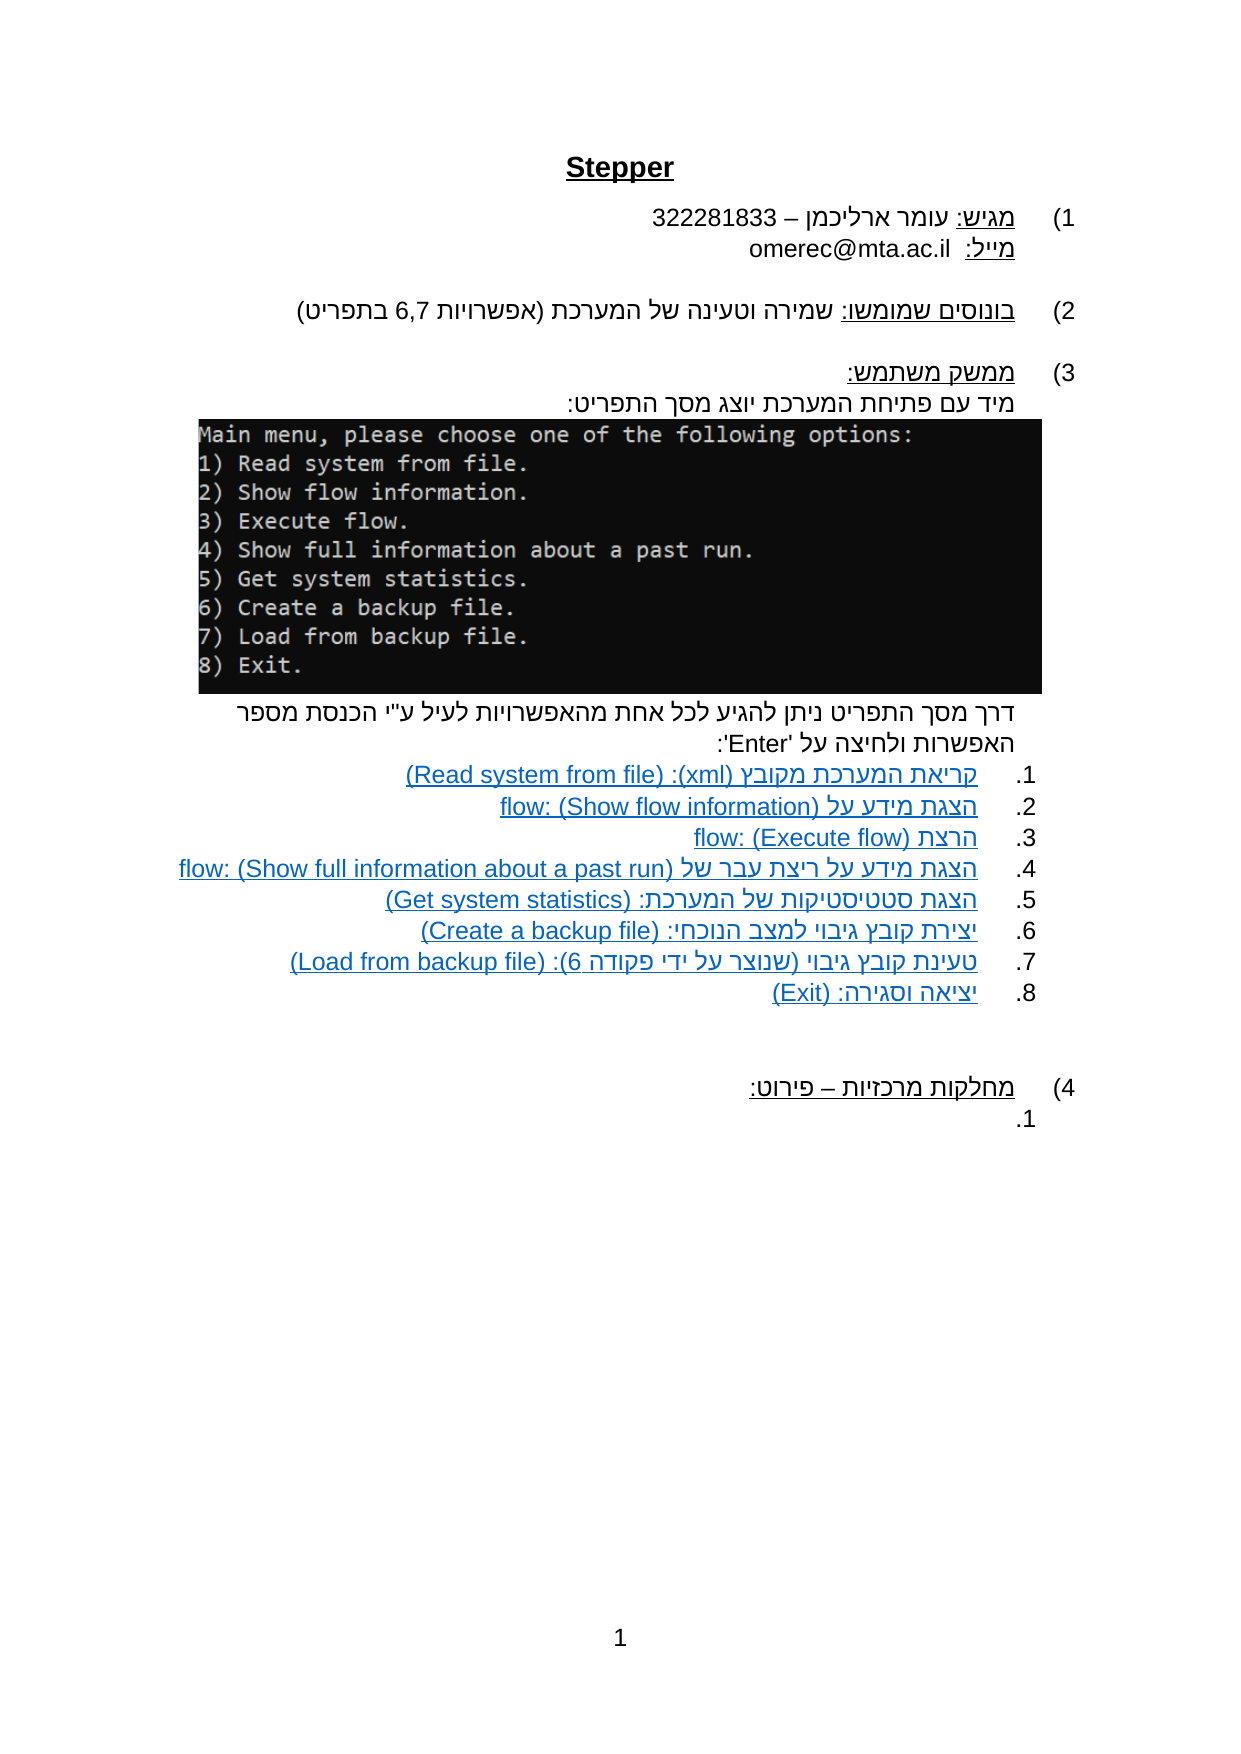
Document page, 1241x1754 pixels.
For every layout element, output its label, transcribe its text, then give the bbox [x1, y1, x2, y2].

list טעינת קובץ גיבוי (שנוצר על ידי פקודה 6): (Load from backup file) [150, 947, 1015, 975]
list מייל: omerec@mta.ac.il [150, 234, 1015, 263]
list הצגת סטטיסטיקות של המערכת: (Get system statistics) [150, 884, 1015, 913]
list בונוסים שמומשו: שמירה וטעינה של המערכת (אפשרויות 6,7 בתפריט) [150, 296, 1053, 325]
list הצגת מידע על flow: (Show flow information) [150, 791, 1015, 820]
list מגיש: עומר ארליכמן – 322281833 [150, 203, 1053, 232]
list הצגת מידע על ריצת עבר של flow: (Show full information about a past run) [150, 853, 1015, 882]
list מיד עם פתיחת המערכת יוצג מסך התפריט: [150, 389, 1015, 418]
text Stepper [150, 150, 1090, 183]
picture [198, 419, 1042, 694]
list קריאת המערכת מקובץ (xml): (Read system from file) [150, 760, 1015, 789]
list ממשק משתמש: [150, 358, 1053, 387]
list מחלקות מרכזיות – פירוט: [150, 1073, 1053, 1102]
list הרצת flow: (Execute flow) [150, 822, 1015, 851]
list יציאה וסגירה: (Exit) [150, 978, 1015, 1006]
list יצירת קובץ גיבוי למצב הנוכחי: (Create a backup file) [150, 916, 1015, 944]
